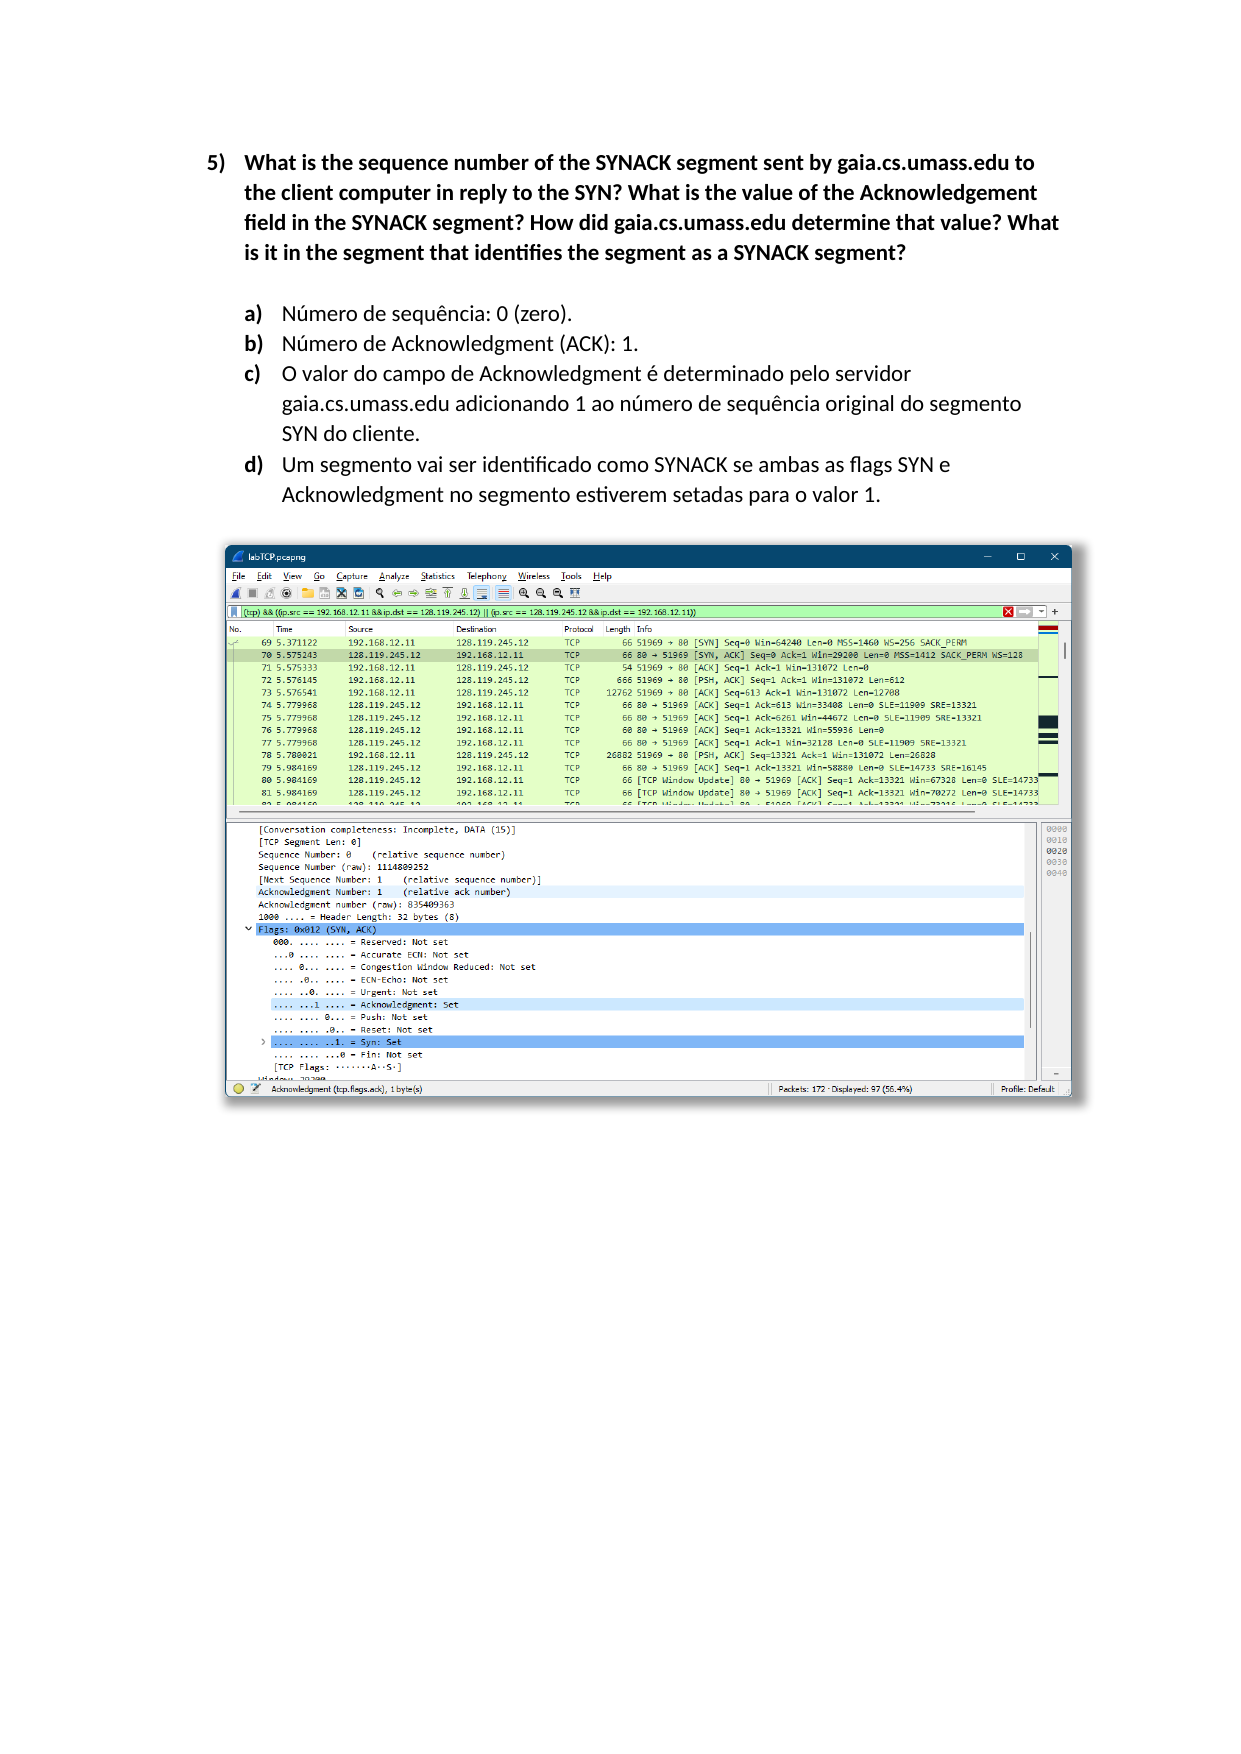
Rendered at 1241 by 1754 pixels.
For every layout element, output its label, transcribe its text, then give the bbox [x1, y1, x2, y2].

picture [225, 545, 1072, 1097]
list Número de sequência: 0 (zero). [244, 299, 1063, 327]
list O valor do campo de Acknowledgment é determinado pelo servidor gaia.cs.umass.edu adicionando 1 ao número de sequência original do segmento SYN do cliente. [244, 359, 1063, 447]
list What is the sequence number of the SYNACK segment sent by gaia.cs.umass.edu to the client computer in reply to the SYN? What is the value of the Acknowledgement field in the SYNACK segment? How did gaia.cs.umass.edu determine that value? What is it in the segment that identifies the segment as a SYNACK segment? [207, 148, 1063, 266]
list Número de Acknowledgment (ACK): 1. [244, 329, 1063, 357]
list Um segmento vai ser identificado como SYNACK se ambas as flags SYN e Acknowledgment no segmento estiverem setadas para o valor 1. [244, 450, 1063, 508]
